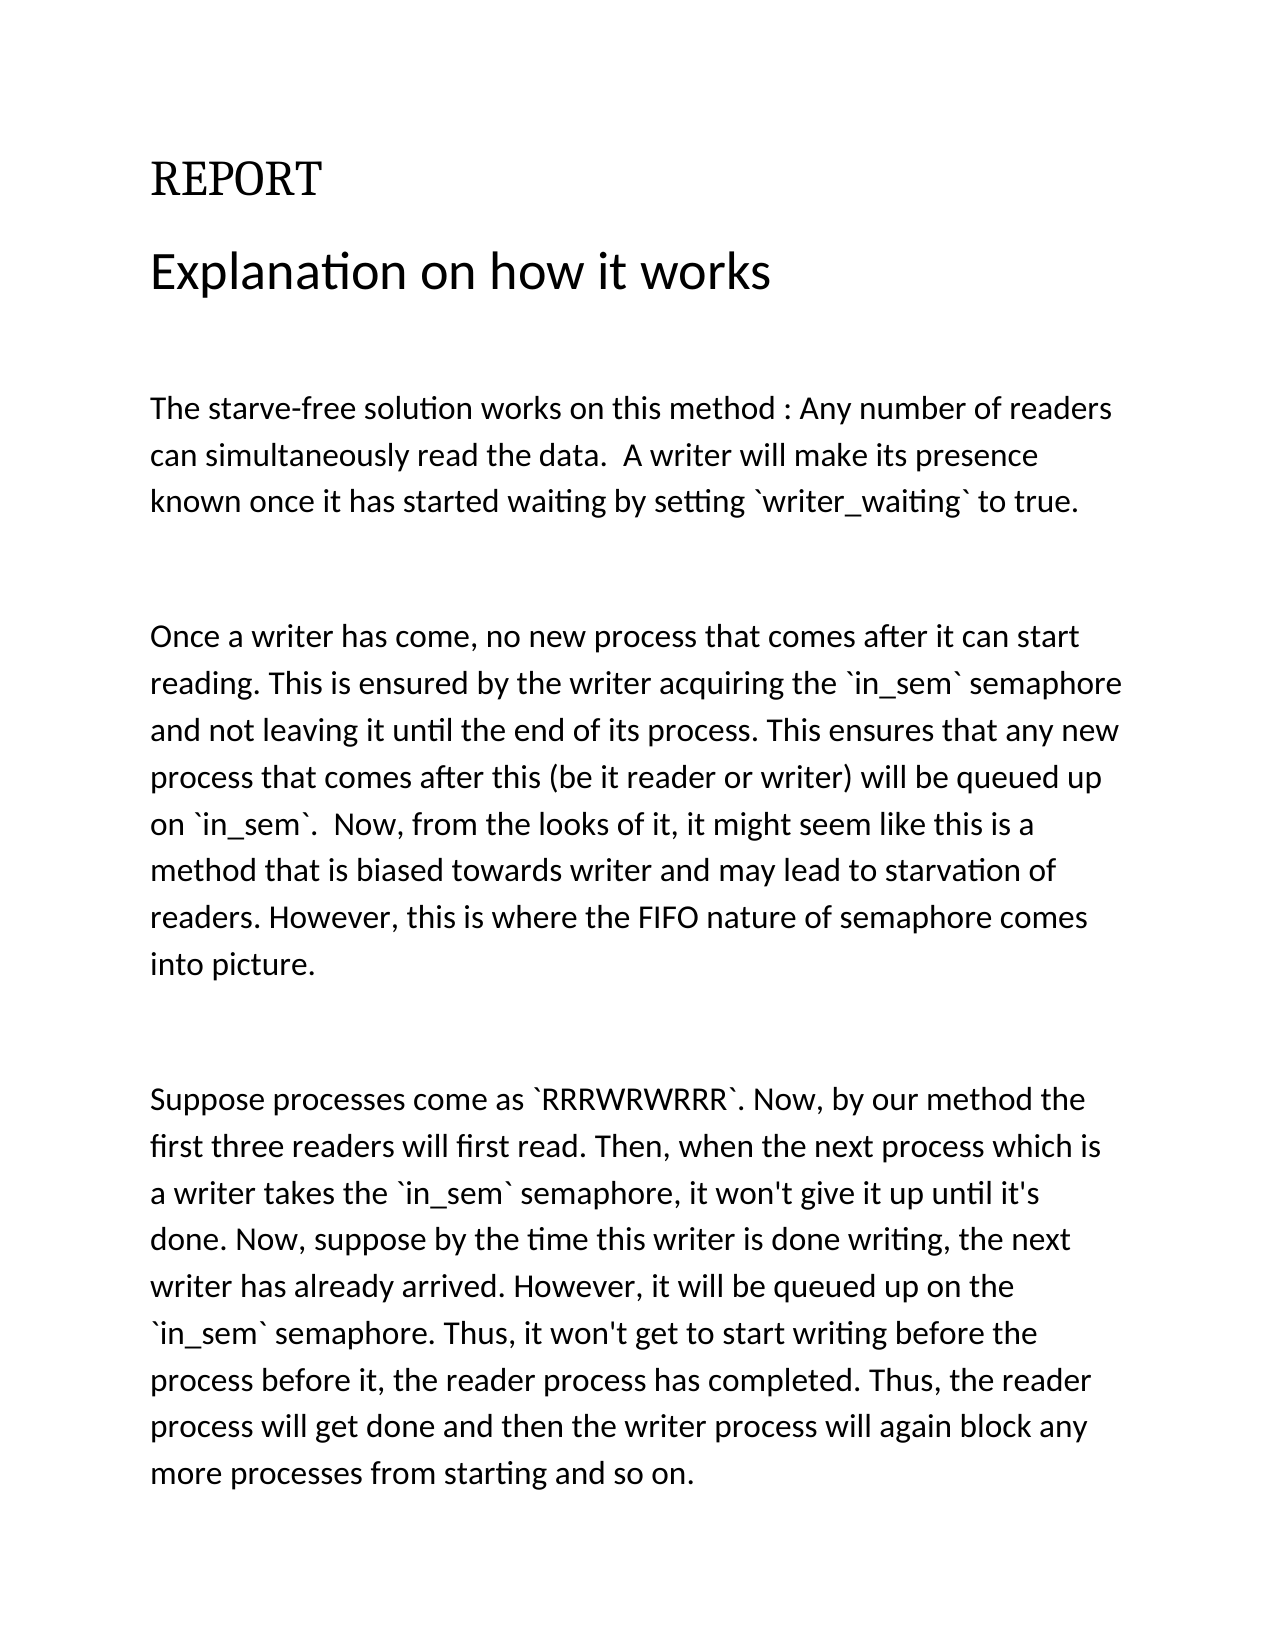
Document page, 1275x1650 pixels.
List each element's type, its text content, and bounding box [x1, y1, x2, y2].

text Once a writer has come, no new process that comes after it can start reading. This is ensured by the writer acquiring the `in_sem` semaphore and not leaving it until the end of its process. This ensures that any new process that comes after this (be it reader or writer) will be queued up on `in_sem`. Now, from the looks of it, it might seem like this is a method that is biased towards writer and may lead to starvation of readers. However, this is where the FIFO nature of semaphore comes into picture. [150, 616, 1125, 984]
text The starve-free solution works on this method : Any number of readers can simultaneously read the data. A writer will make its presence known once it has started waiting by setting `writer_waiting` to true. [150, 387, 1125, 521]
text REPORT [150, 150, 1125, 207]
text Explanation on how it works [150, 237, 1125, 303]
text Suppose processes come as `RRRWRWRRR`. Now, by our method the first three readers will first read. Then, when the next process which is a writer takes the `in_sem` semaphore, it won't give it up until it's done. Now, suppose by the time this writer is done writing, the next writer has already arrived. However, it will be queued up on the `in_sem` semaphore. Thus, it won't get to start writing before the process before it, the reader process has completed. Thus, the reader process will get done and then the writer process will again block any more processes from starting and so on. [150, 1078, 1125, 1493]
